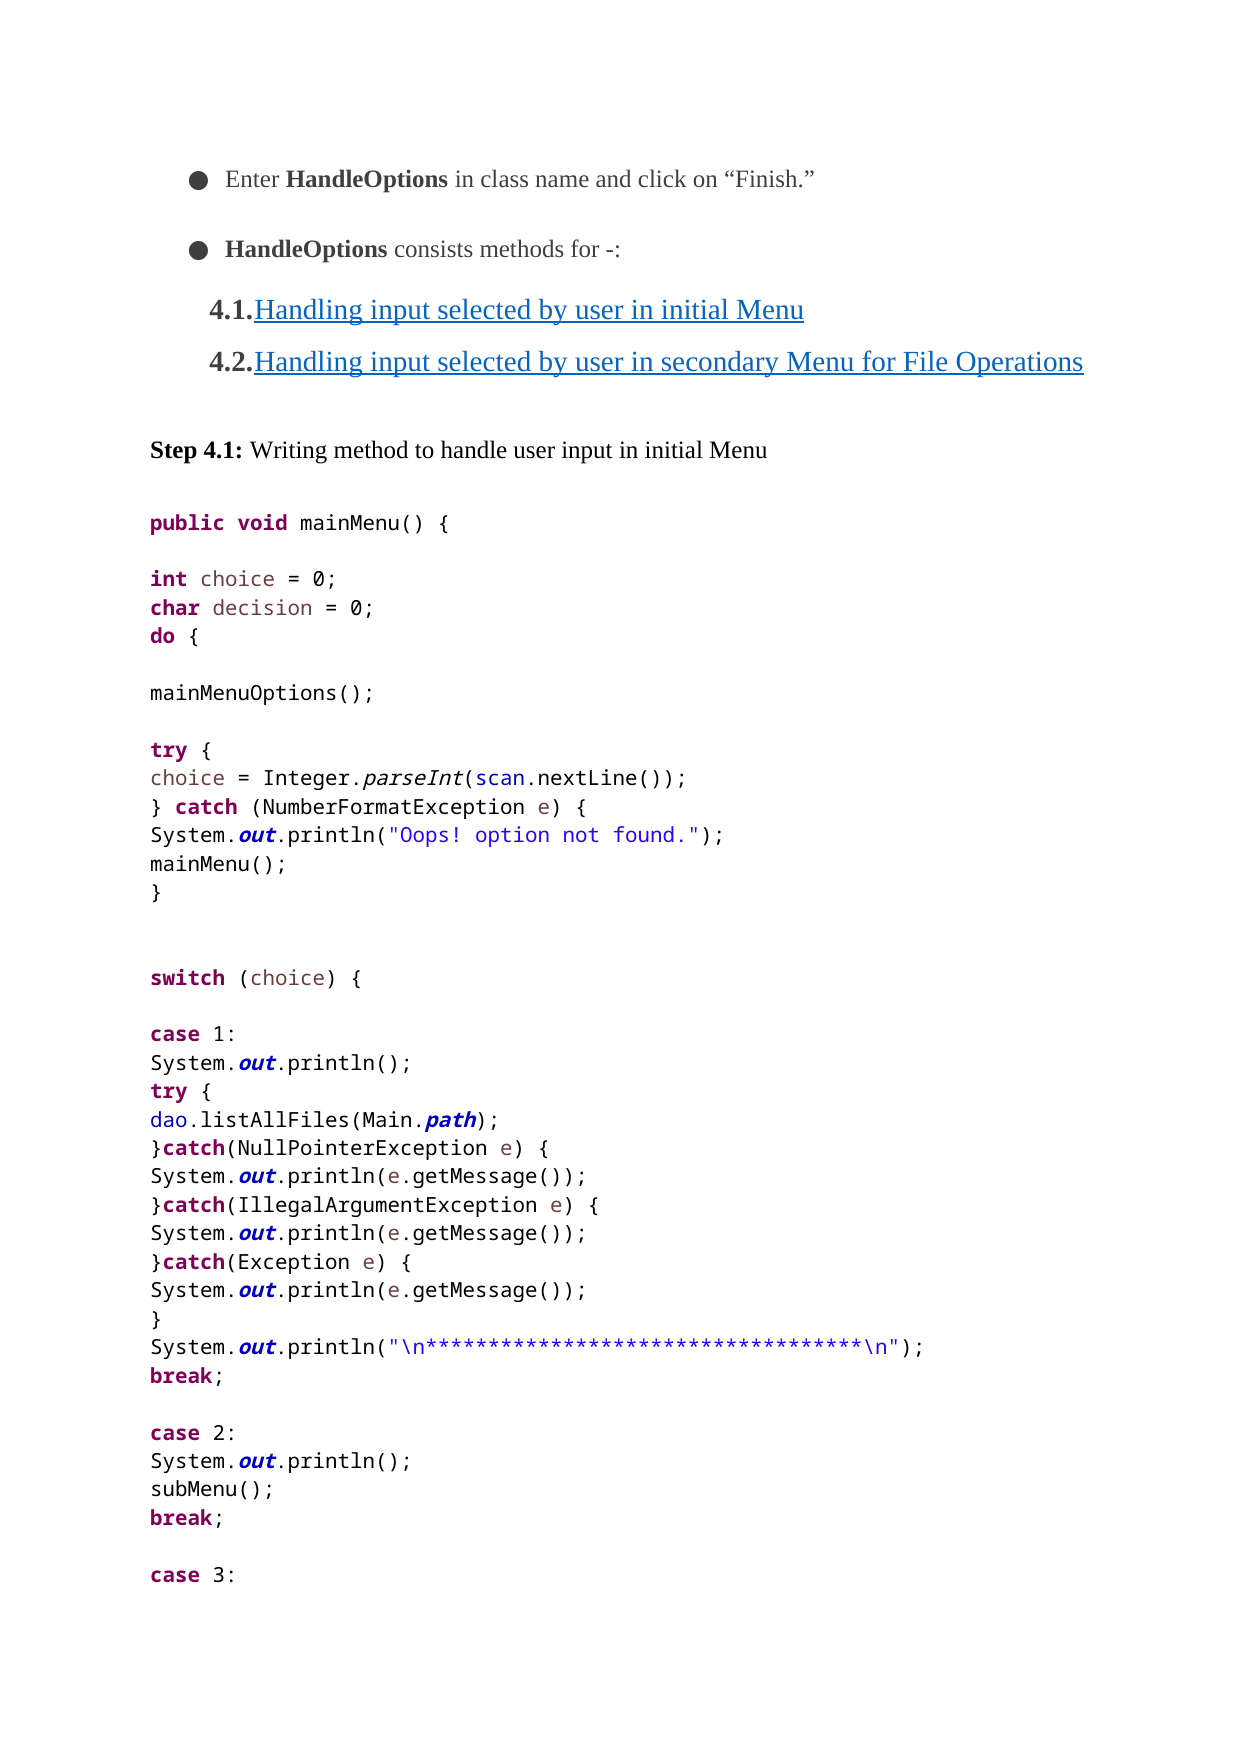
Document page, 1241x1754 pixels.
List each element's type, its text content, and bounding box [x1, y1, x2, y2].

text mainMenuOptions(); [150, 678, 1090, 707]
text System.out.println(e.getMessage()); [150, 1218, 1090, 1247]
text subMenu(); [150, 1474, 1090, 1503]
text do { [150, 621, 1090, 650]
text case 2: [150, 1418, 1090, 1446]
text System.out.println(e.getMessage()); [150, 1275, 1090, 1304]
text System.out.println("Oops! option not found."); [150, 820, 1090, 849]
text try { [150, 735, 1090, 763]
text System.out.println(e.getMessage()); [150, 1162, 1090, 1190]
text switch (choice) { [150, 963, 1090, 991]
text }catch(NullPointerException e) { [150, 1133, 1090, 1162]
text mainMenu(); [150, 849, 1090, 877]
list HandleOptions consists methods for -: [187, 221, 1090, 272]
list Handling input selected by user in initial Menu [209, 292, 1090, 325]
text break; [150, 1361, 1090, 1389]
text try { [150, 1076, 1090, 1105]
text } [150, 877, 1090, 906]
text case 3: [150, 1560, 1090, 1588]
text }catch(Exception e) { [150, 1247, 1090, 1275]
text public void mainMenu() { [150, 508, 1090, 536]
text break; [150, 1503, 1090, 1531]
text Step 4.1: Writing method to handle user input in initial Menu [150, 435, 1090, 464]
text System.out.println(); [150, 1048, 1090, 1076]
text case 1: [150, 1019, 1090, 1048]
text } [150, 1304, 1090, 1332]
text } catch (NumberFormatException e) { [150, 792, 1090, 820]
text char decision = 0; [150, 593, 1090, 621]
text dao.listAllFiles(Main.path); [150, 1105, 1090, 1133]
text }catch(IllegalArgumentException e) { [150, 1190, 1090, 1218]
list Handling input selected by user in secondary Menu for File Operations [209, 344, 1090, 378]
text System.out.println(); [150, 1446, 1090, 1474]
text System.out.println("\n***********************************\n"); [150, 1332, 1090, 1361]
text choice = Integer.parseInt(scan.nextLine()); [150, 763, 1090, 792]
text int choice = 0; [150, 564, 1090, 593]
list Enter HandleOptions in class name and click on “Finish.” [187, 150, 1090, 201]
